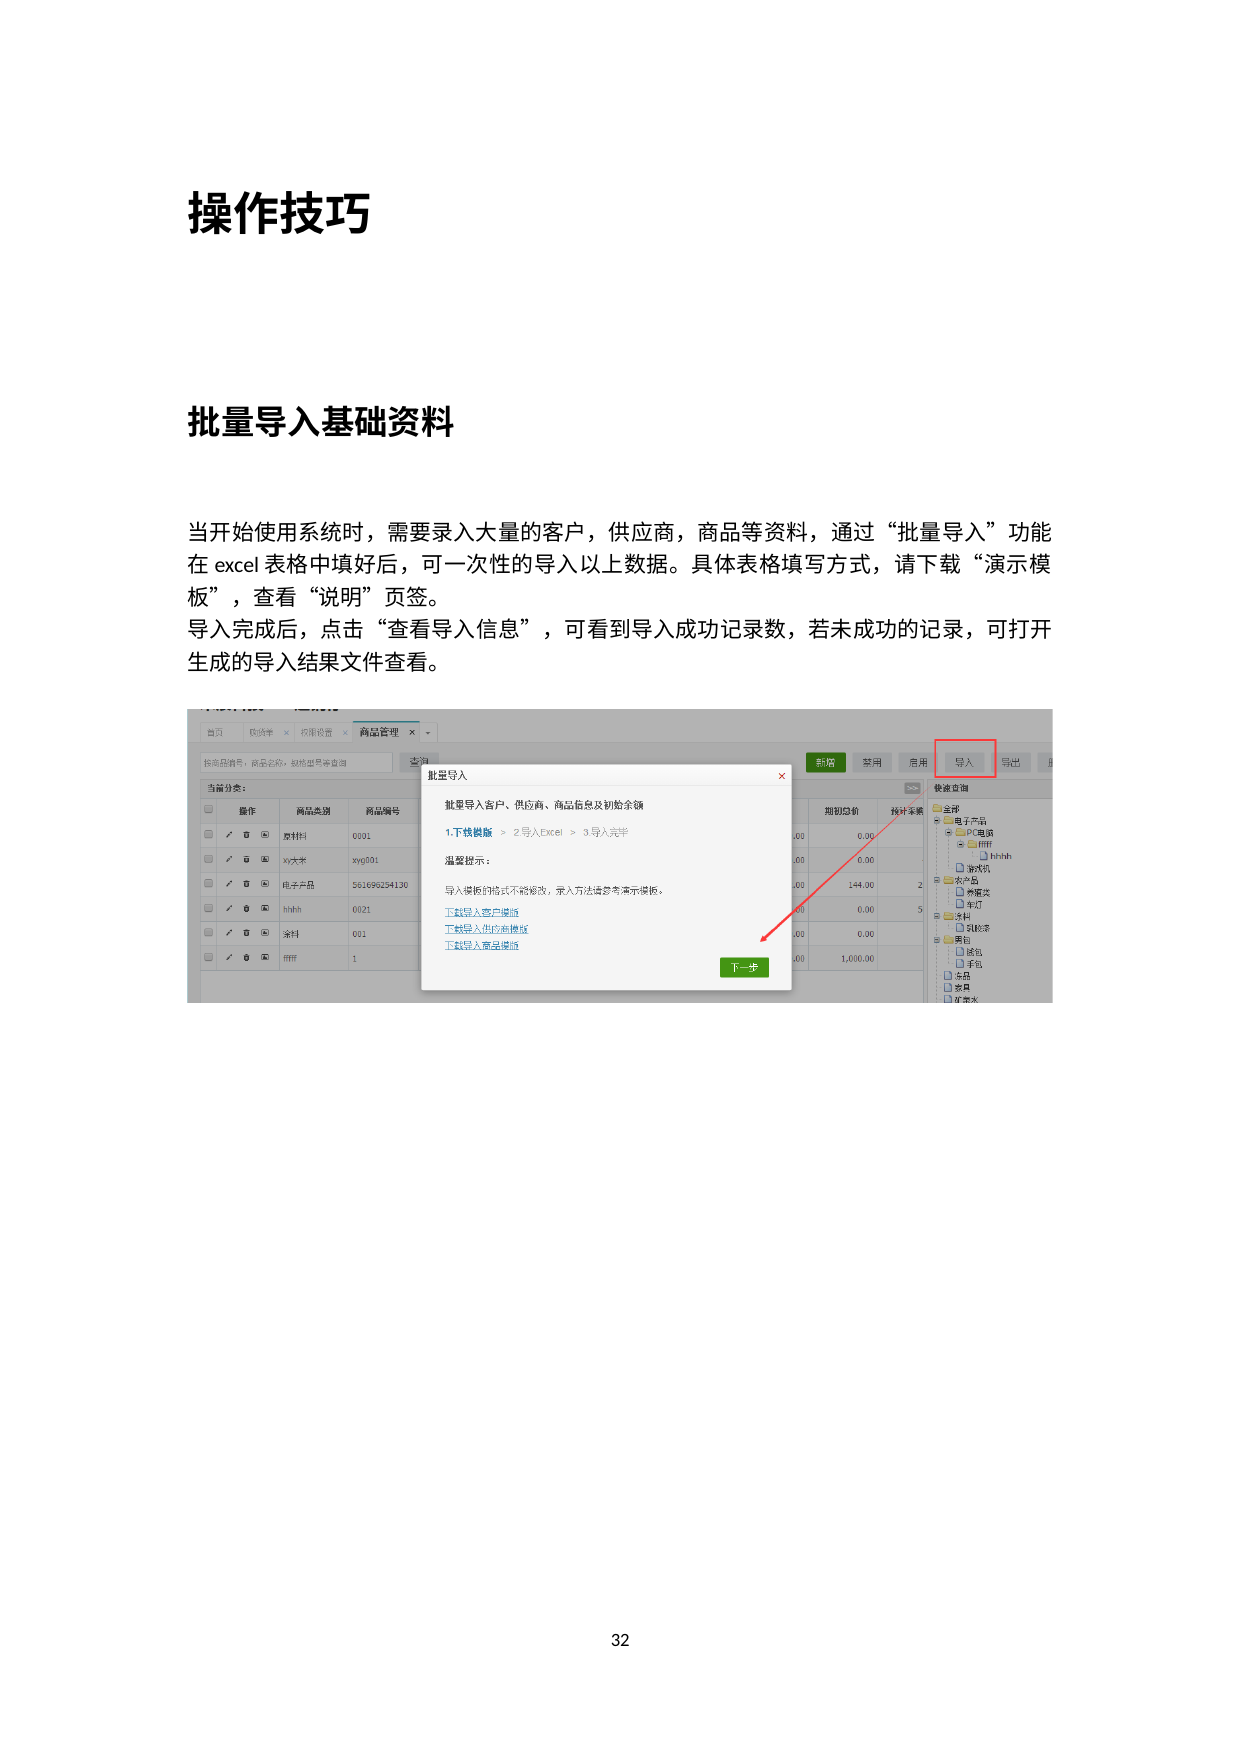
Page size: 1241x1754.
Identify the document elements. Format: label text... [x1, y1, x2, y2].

text 当开始使用系统时，需要录入大量的客户，供应商，商品等资料，通过“批量导入”功能，在excel表格中填好后，可一次性的导入以上数据。具体表格填写方式，请下载“演示模板”，查看“说明”页签。 [187, 514, 1053, 612]
text 导入完成后，点击“查看导入信息”，可看到导入成功记录数，若未成功的记录，可打开生成的导入结果文件查看。 [187, 612, 1053, 677]
subtitle 操作技巧 [187, 162, 1053, 259]
picture [187, 709, 1053, 1003]
subtitle 批量导入基础资料 [187, 387, 1053, 452]
